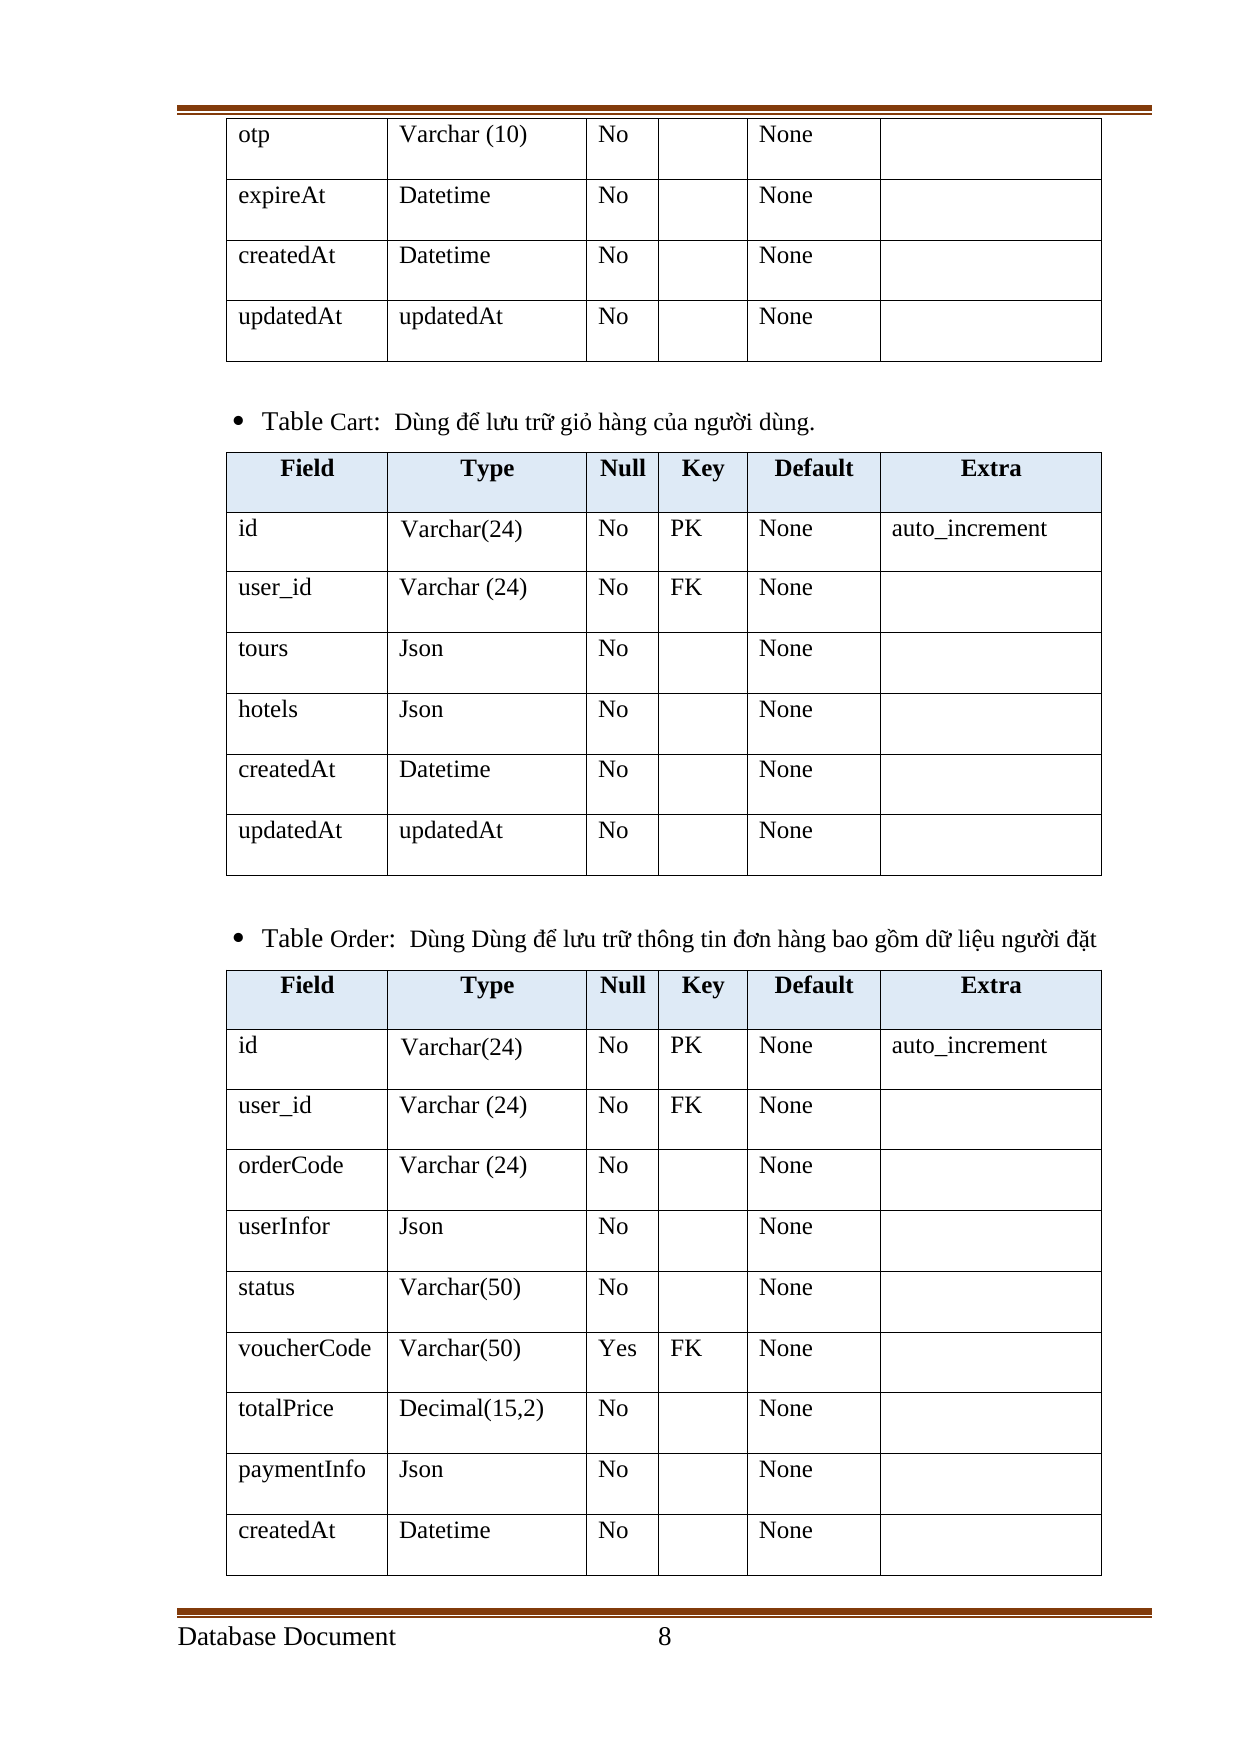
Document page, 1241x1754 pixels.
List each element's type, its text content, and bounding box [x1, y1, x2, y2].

table_cell Varchar (24) [388, 1150, 586, 1210]
table_cell PK [659, 513, 747, 571]
table_cell auto_increment [881, 513, 1101, 571]
table_cell [881, 1090, 1101, 1149]
table_cell userInfor [227, 1211, 387, 1271]
table_cell No [587, 1150, 658, 1210]
table_cell otp [227, 119, 387, 179]
table_cell None [748, 513, 880, 571]
table_cell Varchar (24) [388, 572, 586, 632]
table_cell No [587, 1515, 658, 1574]
table_cell No [587, 513, 658, 571]
table_cell Datetime [388, 241, 586, 300]
table_cell No [587, 815, 658, 875]
table_cell None [748, 572, 880, 632]
table_cell None [748, 1030, 880, 1089]
table_cell createdAt [227, 1515, 387, 1574]
table_cell Json [388, 1211, 586, 1271]
table_cell [659, 1393, 747, 1453]
table_cell No [587, 1393, 658, 1453]
table_cell None [748, 241, 880, 300]
table_cell Yes [587, 1333, 658, 1392]
table_cell None [748, 1090, 880, 1149]
list Table Cart: Dùng để lưu trữ giỏ hàng của người dùng. [233, 405, 1152, 436]
table_cell [881, 815, 1101, 875]
table_cell None [748, 633, 880, 693]
table_cell None [748, 180, 880, 239]
table_cell [881, 119, 1101, 179]
table_cell None [748, 119, 880, 179]
table_cell [659, 1272, 747, 1332]
table_header Key [659, 453, 747, 512]
table_cell None [748, 1211, 880, 1271]
table_cell [881, 1272, 1101, 1332]
table_cell [881, 1454, 1101, 1514]
table_cell user_id [227, 1090, 387, 1149]
table_cell Json [388, 1454, 586, 1514]
table_cell [388, 1030, 586, 1089]
table_cell [881, 1515, 1101, 1574]
table_cell [881, 1211, 1101, 1271]
table_cell No [587, 1272, 658, 1332]
table_cell id [227, 1030, 387, 1089]
table_cell createdAt [227, 755, 387, 814]
table_cell Json [388, 694, 586, 753]
table_cell [881, 694, 1101, 753]
table_cell createdAt [227, 241, 387, 300]
table_cell updatedAt [388, 301, 586, 361]
table_cell Varchar(50) [388, 1272, 586, 1332]
table_cell No [587, 1454, 658, 1514]
table_cell [659, 119, 747, 179]
table_cell [881, 1150, 1101, 1210]
table_cell No [587, 694, 658, 753]
table_cell orderCode [227, 1150, 387, 1210]
table_cell [659, 1454, 747, 1514]
table_cell status [227, 1272, 387, 1332]
table_cell Datetime [388, 755, 586, 814]
table_cell PK [659, 1030, 747, 1089]
table_cell None [748, 1454, 880, 1514]
table_cell [388, 513, 586, 571]
table_cell No [587, 241, 658, 300]
table_cell [881, 1393, 1101, 1453]
table_cell updatedAt [388, 815, 586, 875]
table_cell voucherCode [227, 1333, 387, 1392]
table_cell None [748, 1272, 880, 1332]
table_cell No [587, 119, 658, 179]
table_cell totalPrice [227, 1393, 387, 1453]
table_cell [881, 633, 1101, 693]
table_cell [659, 815, 747, 875]
table_cell None [748, 1515, 880, 1574]
table_cell tours [227, 633, 387, 693]
table_cell None [748, 694, 880, 753]
table_cell [881, 1333, 1101, 1392]
table_header Null [587, 971, 658, 1029]
table_header Type [388, 453, 586, 512]
table_cell [659, 694, 747, 753]
table_cell [659, 180, 747, 239]
table_header Null [587, 453, 658, 512]
table_cell None [748, 301, 880, 361]
table_cell updatedAt [227, 301, 387, 361]
table_cell expireAt [227, 180, 387, 239]
table_cell [659, 633, 747, 693]
table_cell FK [659, 1090, 747, 1149]
table_cell [881, 180, 1101, 239]
table_cell auto_increment [881, 1030, 1101, 1089]
table_cell No [587, 1211, 658, 1271]
table_cell id [227, 513, 387, 571]
table_cell [659, 301, 747, 361]
table_cell Decimal(15,2) [388, 1393, 586, 1453]
table_cell [659, 755, 747, 814]
table_cell [881, 241, 1101, 300]
table_cell FK [659, 1333, 747, 1392]
table_cell No [587, 572, 658, 632]
table_header Key [659, 971, 747, 1029]
table_cell Varchar (10) [388, 119, 586, 179]
table_cell paymentInfo [227, 1454, 387, 1514]
table_header Extra [881, 453, 1101, 512]
table_header Default [748, 453, 880, 512]
table_cell None [748, 755, 880, 814]
table_cell No [587, 633, 658, 693]
table_cell No [587, 1030, 658, 1089]
table_header Field [227, 453, 387, 512]
table_cell No [587, 180, 658, 239]
table_cell FK [659, 572, 747, 632]
table_header Extra [881, 971, 1101, 1029]
table_cell [659, 1211, 747, 1271]
table_cell Varchar (24) [388, 1090, 586, 1149]
table_cell None [748, 1333, 880, 1392]
table_cell Varchar(50) [388, 1333, 586, 1392]
table_cell None [748, 1393, 880, 1453]
table_cell updatedAt [227, 815, 387, 875]
table_cell user_id [227, 572, 387, 632]
table_cell [659, 241, 747, 300]
table_cell Datetime [388, 180, 586, 239]
table_cell [881, 572, 1101, 632]
table_cell hotels [227, 694, 387, 753]
table_cell [881, 301, 1101, 361]
table_cell No [587, 755, 658, 814]
table_cell None [748, 1150, 880, 1210]
table_cell Json [388, 633, 586, 693]
table_cell No [587, 301, 658, 361]
table_cell [881, 755, 1101, 814]
table_cell Datetime [388, 1515, 586, 1574]
table_cell [659, 1515, 747, 1574]
table_header Type [388, 971, 586, 1029]
table_cell No [587, 1090, 658, 1149]
table_header Default [748, 971, 880, 1029]
list Table Order: Dùng Dùng để lưu trữ thông tin đơn hàng bao gồm dữ liệu người đặt [233, 923, 1152, 954]
table_header Field [227, 971, 387, 1029]
table_cell [659, 1150, 747, 1210]
table_cell None [748, 815, 880, 875]
